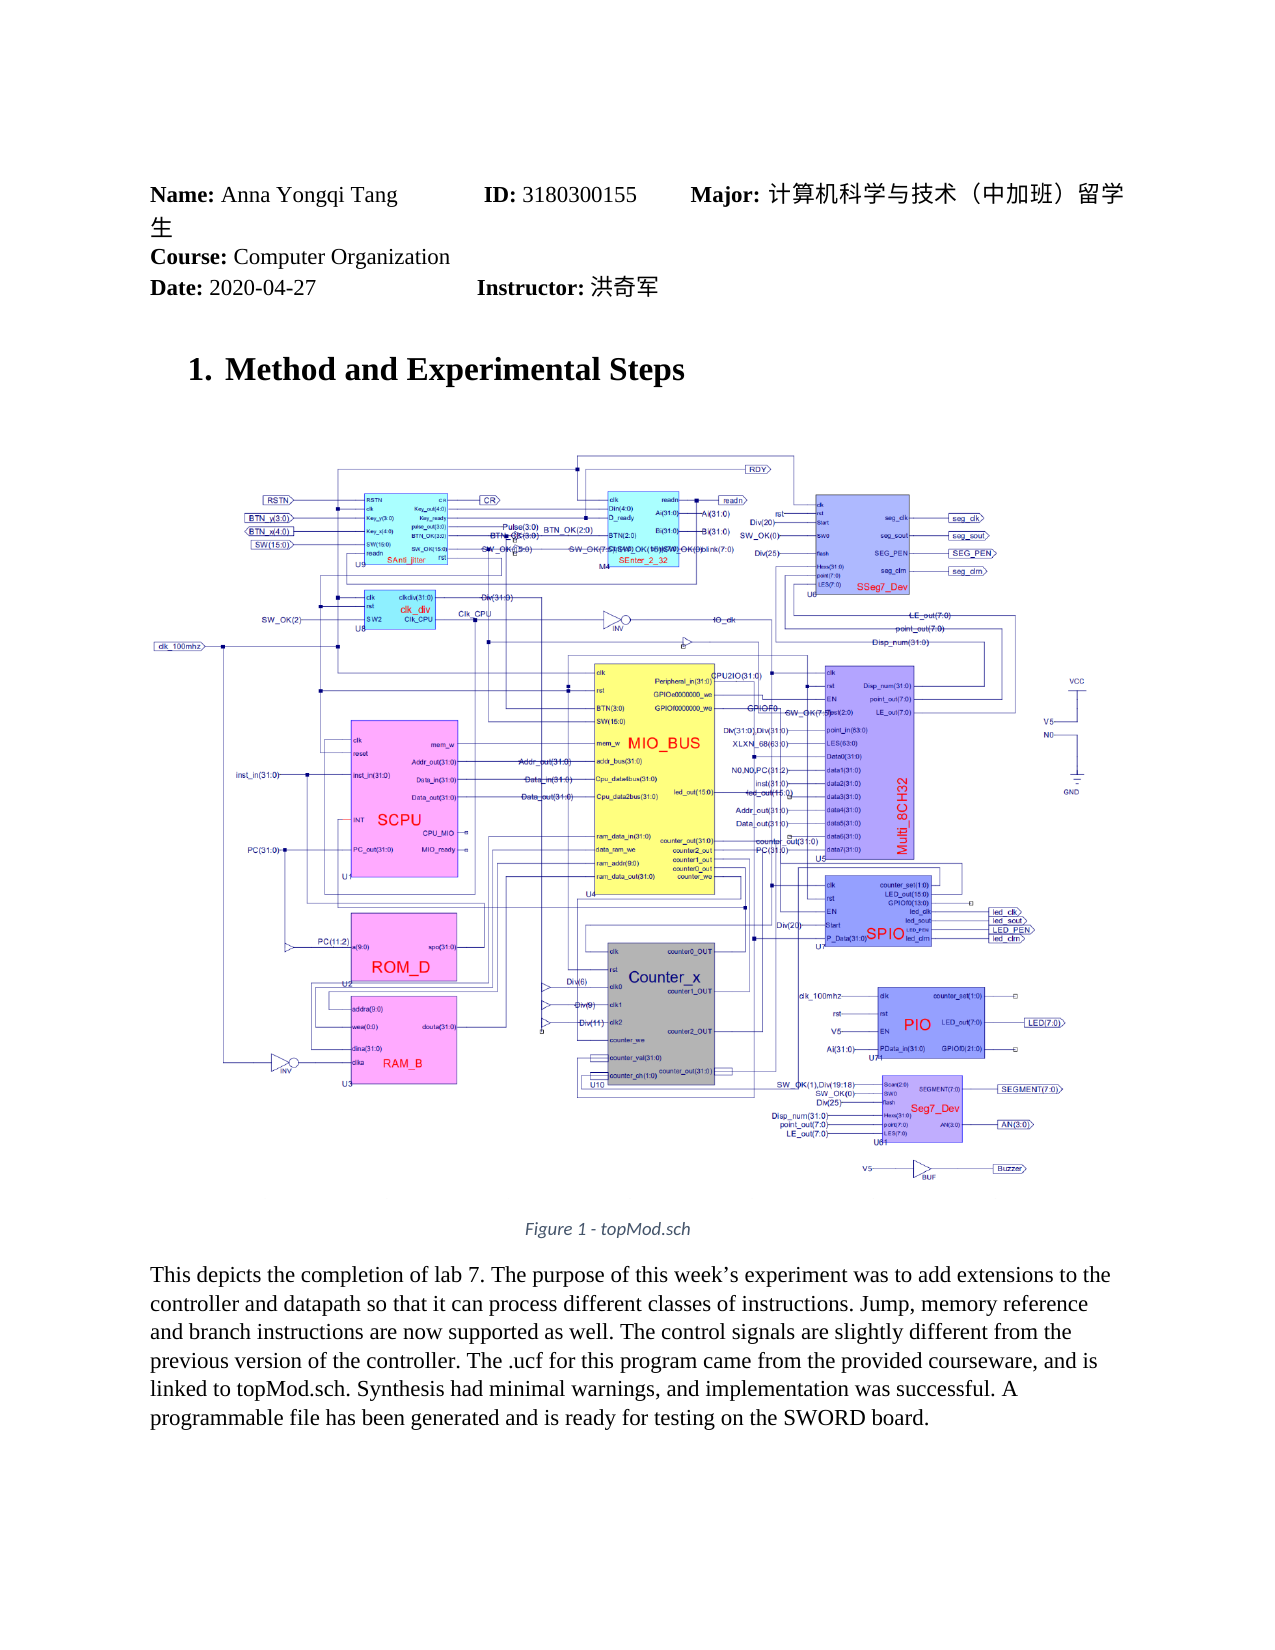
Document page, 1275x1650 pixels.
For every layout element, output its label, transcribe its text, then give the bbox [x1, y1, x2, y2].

text Figure 1 - topMod.sch [450, 1218, 1125, 1241]
text This depicts the completion of lab 7. The purpose of this week’s experiment was to add extensions to the controller and datapath so that it can process different classes of instructions. Jump, memory reference and branch instructions are now supported as well. The control signals are slightly different from the previous version of the controller. The .ucf for this program came from the provided courseware, and is linked to topMod.sch. Synthesis had minimal warnings, and implementation was successful. A programmable file has been generated and is ready for testing on the SWORD board. [150, 1261, 1125, 1430]
list Method and Experimental Steps [187, 349, 1125, 388]
text Course: Computer Organization [150, 243, 1125, 269]
text Date: 2020-04-27 Instructor: 洪奇军 [150, 269, 1125, 302]
text Name: Anna Yongqi Tang ID: 3180300155 Major: 计算机科学与技术（中加班）留学生 [150, 176, 1125, 243]
picture [150, 448, 1100, 1199]
